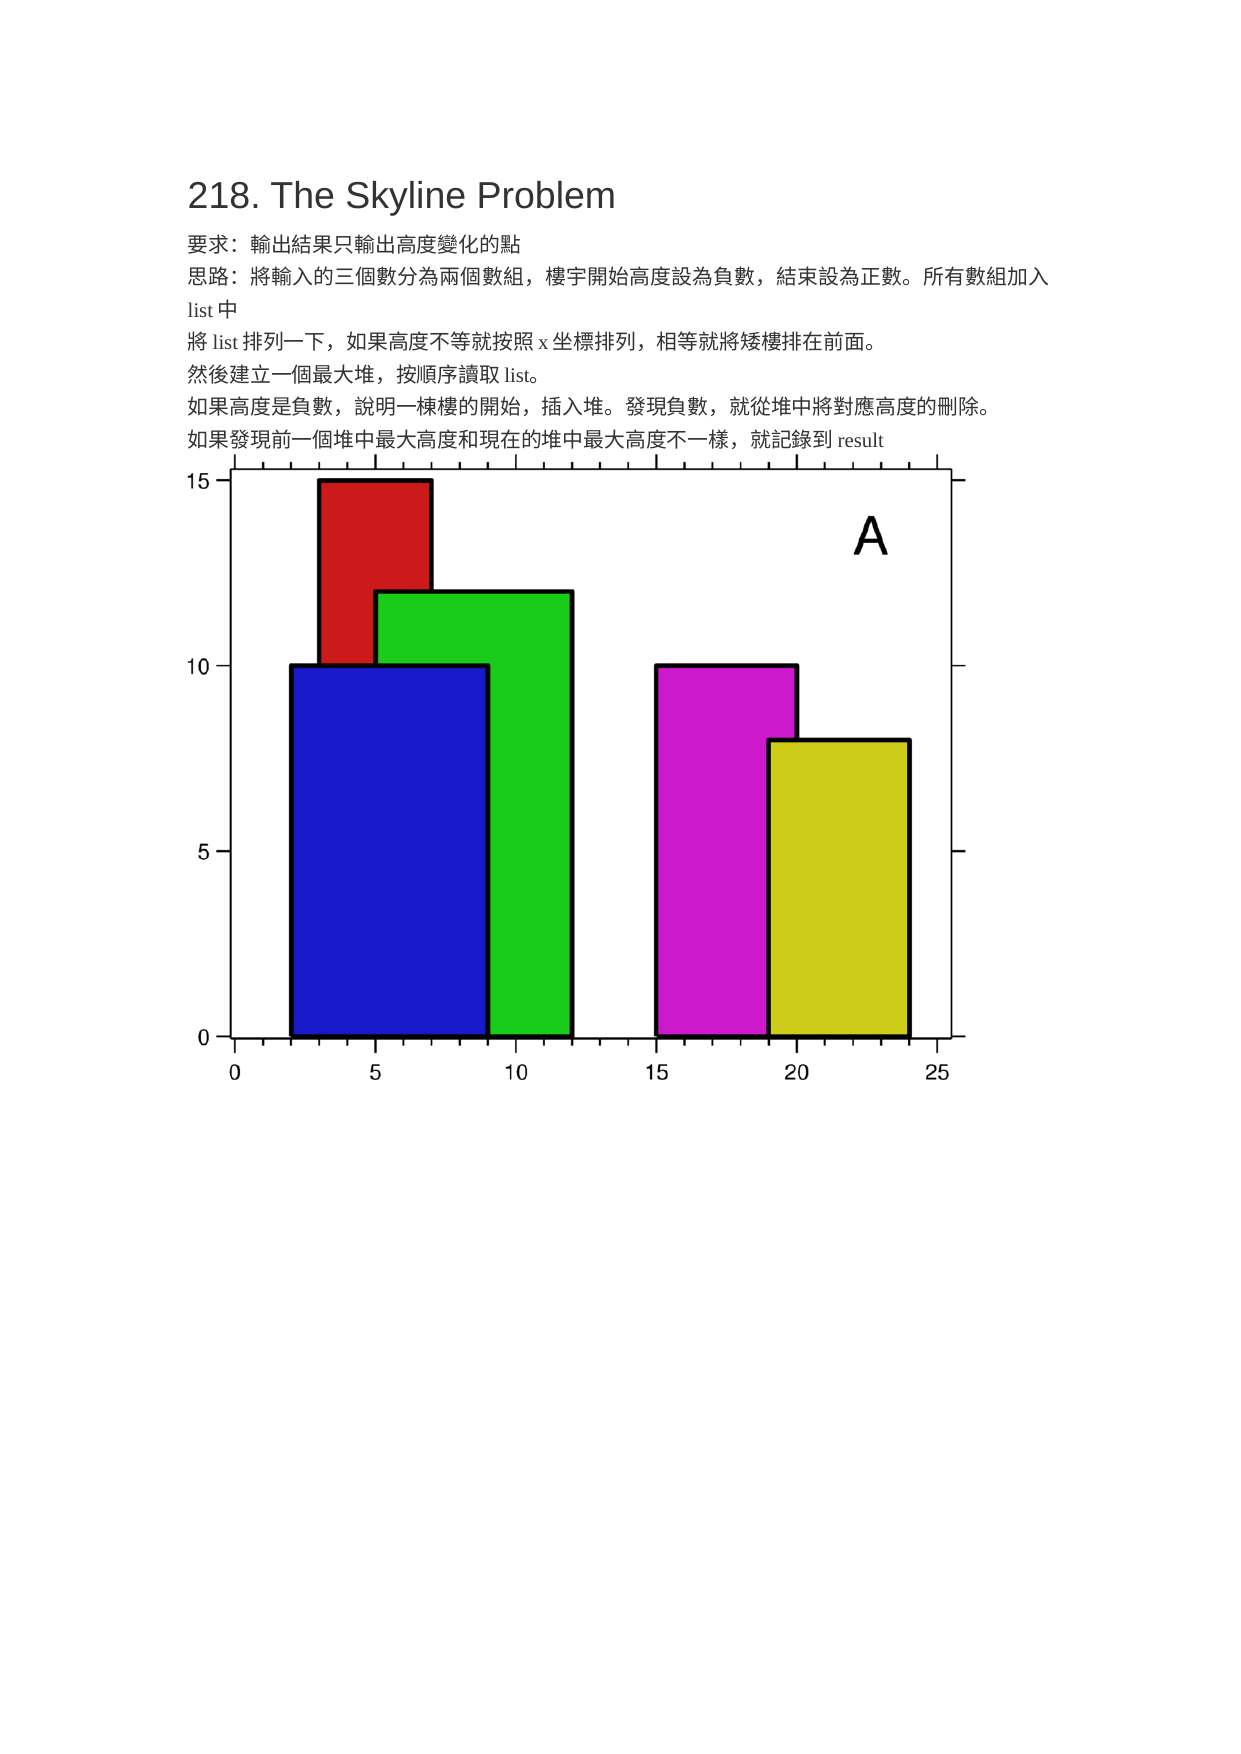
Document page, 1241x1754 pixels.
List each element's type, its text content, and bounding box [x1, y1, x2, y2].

text 然後建立一個最大堆，按順序讀取list。 [187, 357, 1053, 389]
text 將list排列一下，如果高度不等就按照x坐標排列，相等就將矮樓排在前面。 [187, 324, 1053, 357]
text 思路：將輸入的三個數分為兩個數組，樓宇開始高度設為負數，結束設為正數。所有數組加入list中 [187, 259, 1053, 324]
text 如果發現前一個堆中最大高度和現在的堆中最大高度不一樣，就記錄到result [187, 422, 1053, 454]
text 218. The Skyline Problem [187, 162, 1053, 227]
text 如果高度是負數，說明一棟樓的開始，插入堆。發現負數，就從堆中將對應高度的刪除。 [187, 389, 1053, 422]
text 要求：輸出結果只輸出高度變化的點 [187, 227, 1053, 259]
picture [187, 454, 966, 1080]
